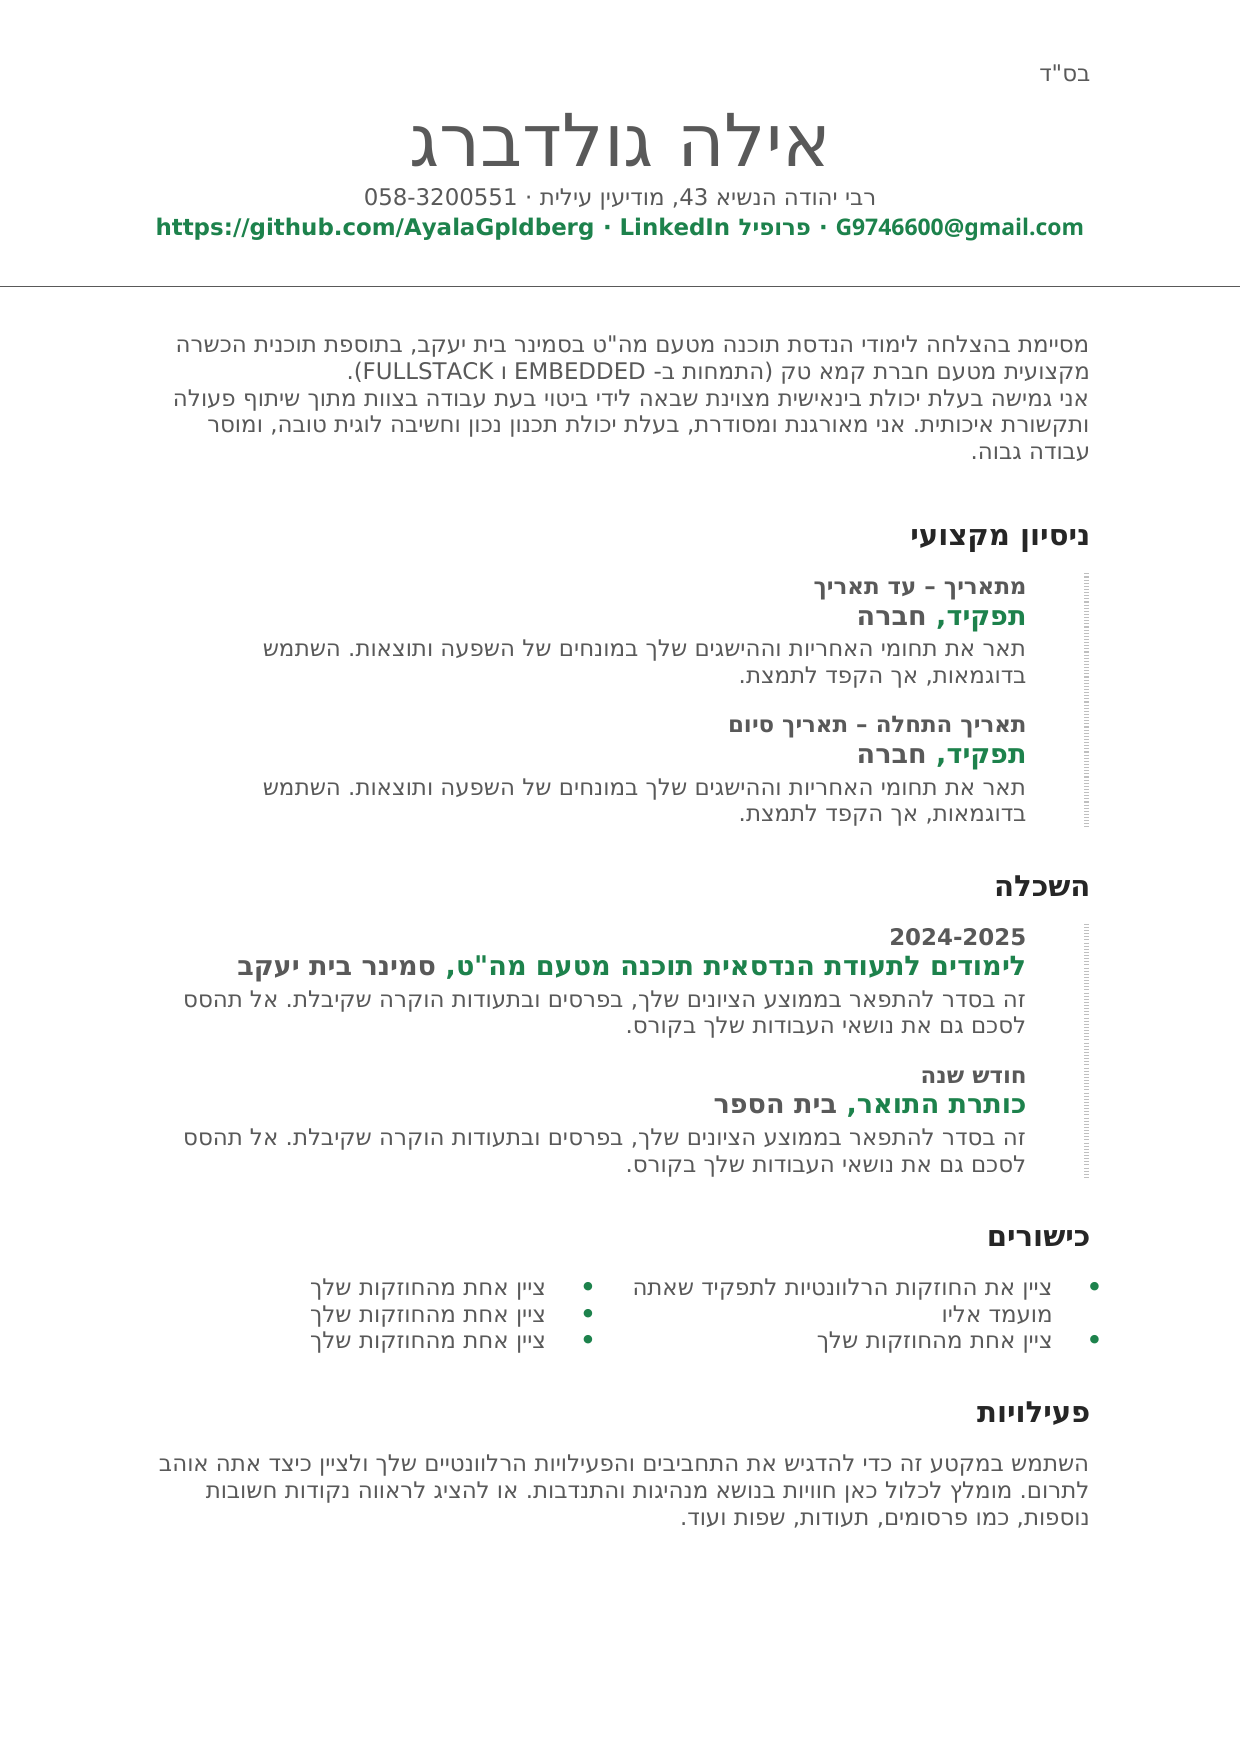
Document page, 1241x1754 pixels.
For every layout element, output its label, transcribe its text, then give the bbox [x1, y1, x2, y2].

table_header [621, 1274, 1090, 1354]
table_cell מסיימת בהצלחה לימודי הנדסת תוכנה מטעם מה"ט בסמינר בית יעקב, בתוספת תוכנית הכשרה מקצועית מטעם חברת קמא טק (התמחות ב- EMBEDDED ו FULLSTACK). אני גמישה בעלת יכולת בינאישית מצוינת שבאה לידי ביטוי בעת עבודה בצוות מתוך שיתוף פעולה ותקשורת איכותית. אני מאורגנת ומסודרת, בעלת יכולת תכנון נכון וחשיבה לוגית טובה, ומוסר עבודה גבוה. [150, 286, 1090, 477]
table_header – , [156, 573, 1087, 689]
table_cell , [156, 1039, 1087, 1178]
table_cell – , [156, 689, 1087, 827]
table_header 2024-2025 לימודים לתעודת הנדסאית תוכנה מטעם מה"ט, סמינר בית יעקב [156, 924, 1087, 1039]
table_header [150, 1274, 621, 1354]
subtitle ניסיון מקצועי [150, 518, 1090, 552]
table_header אילה גולדברג רבי יהודה הנשיא 43, מודיעין עילית 058-3200551 G9746600@gmail.com https://github.com/AyalaGpldberg [150, 99, 1090, 286]
